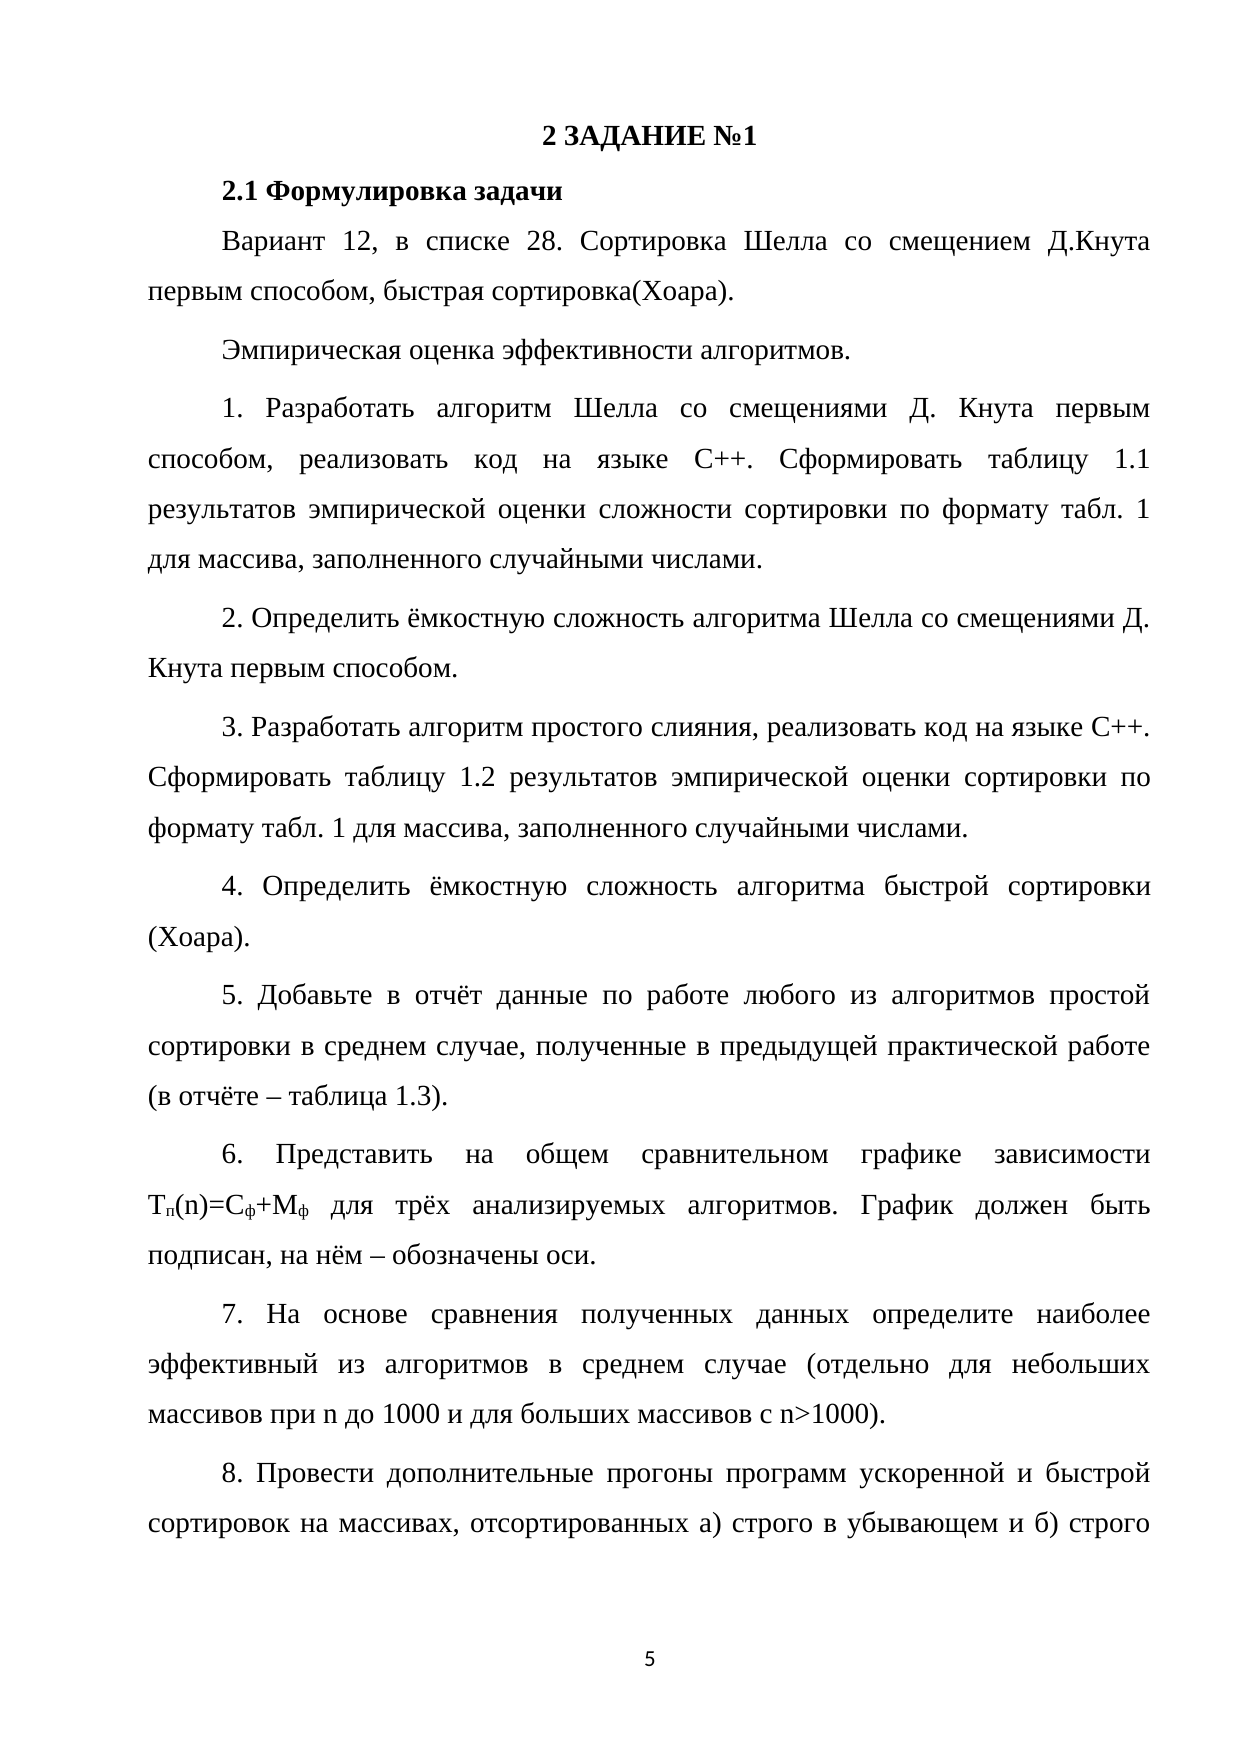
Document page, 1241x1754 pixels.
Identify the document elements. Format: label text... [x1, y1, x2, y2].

subtitle 2 ЗАДАНИЕ №1 [148, 118, 1152, 152]
text 7. На основе сравнения полученных данных определите наиболее эффективный из алгоритмов в среднем случае (отдельно для небольших массивов при n до 1000 и для больших массивов с n>1000). [148, 1296, 1152, 1430]
text 2. Определить ёмкостную сложность алгоритма Шелла со смещениями Д. Кнута первым способом. [148, 600, 1152, 684]
text 6. Представить на общем сравнительном графике зависимости Тп(n)=Cф+Mф для трёх анализируемых алгоритмов. График должен быть подписан, на нём – обозначены оси. [148, 1137, 1152, 1271]
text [148, 1455, 1152, 1539]
text 3. Разработать алгоритм простого слияния, реализовать код на языке С++. Сформировать таблицу 1.2 результатов эмпирической оценки сортировки по формату табл. 1 для массива, заполненного случайными числами. [148, 709, 1152, 843]
text Вариант 12, в списке 28. Сортировка Шелла со смещением Д.Кнута первым способом, быстрая сортировка(Хоара). [148, 223, 1152, 307]
text 4. Определить ёмкостную сложность алгоритма быстрой сортировки (Хоара). [148, 868, 1152, 952]
text Эмпирическая оценка эффективности алгоритмов. [148, 332, 1152, 365]
text 5. Добавьте в отчёт данные по работе любого из алгоритмов простой сортировки в среднем случае, полученные в предыдущей практической работе (в отчёте – таблица 1.3). [148, 977, 1152, 1111]
text 1. Разработать алгоритм Шелла со смещениями Д. Кнута первым способом, реализовать код на языке С++. Сформировать таблицу 1.1 результатов эмпирической оценки сложности сортировки по формату табл. 1 для массива, заполненного случайными числами. [148, 391, 1152, 575]
subtitle 2.1 Формулировка задачи [222, 173, 1152, 206]
